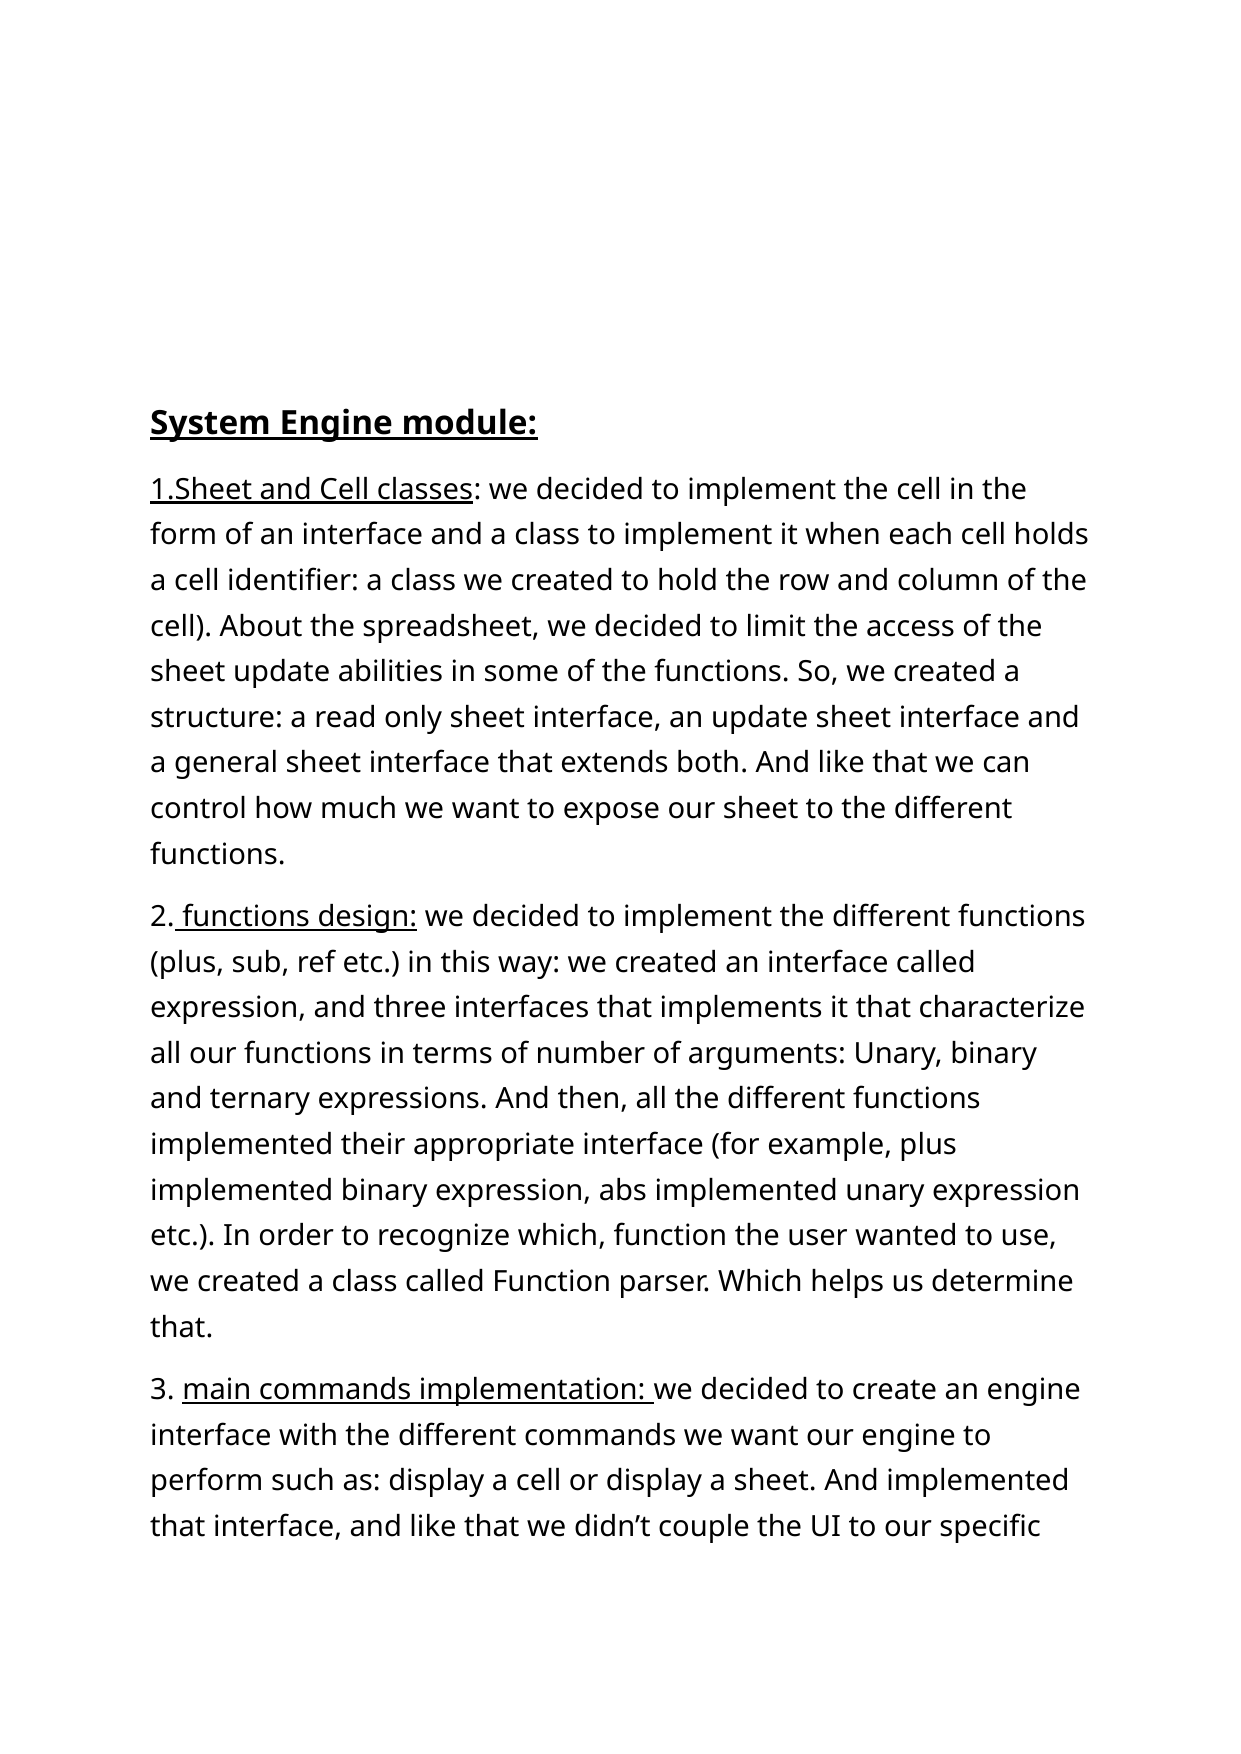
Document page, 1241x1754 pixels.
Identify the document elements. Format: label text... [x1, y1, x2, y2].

text 2. functions design: we decided to implement the different functions (plus, sub, ref etc.) in this way: we created an interface called expression, and three interfaces that implements it that characterize all our functions in terms of number of arguments: Unary, binary and ternary expressions. And then, all the different functions implemented their appropriate interface (for example, plus implemented binary expression, abs implemented unary expression etc.). In order to recognize which, function the user wanted to use, we created a class called Function parser. Which helps us determine that. [150, 895, 1090, 1346]
text 1.Sheet and Cell classes: we decided to implement the cell in the form of an interface and a class to implement it when each cell holds a cell identifier: a class we created to hold the row and column of the cell). About the spreadsheet, we decided to limit the access of the sheet update abilities in some of the functions. So, we created a structure: a read only sheet interface, an update sheet interface and a general sheet interface that extends both. And like that we can control how much we want to expose our sheet to the different functions. [150, 468, 1090, 873]
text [150, 1368, 1090, 1545]
text System Engine module: [150, 399, 1090, 444]
